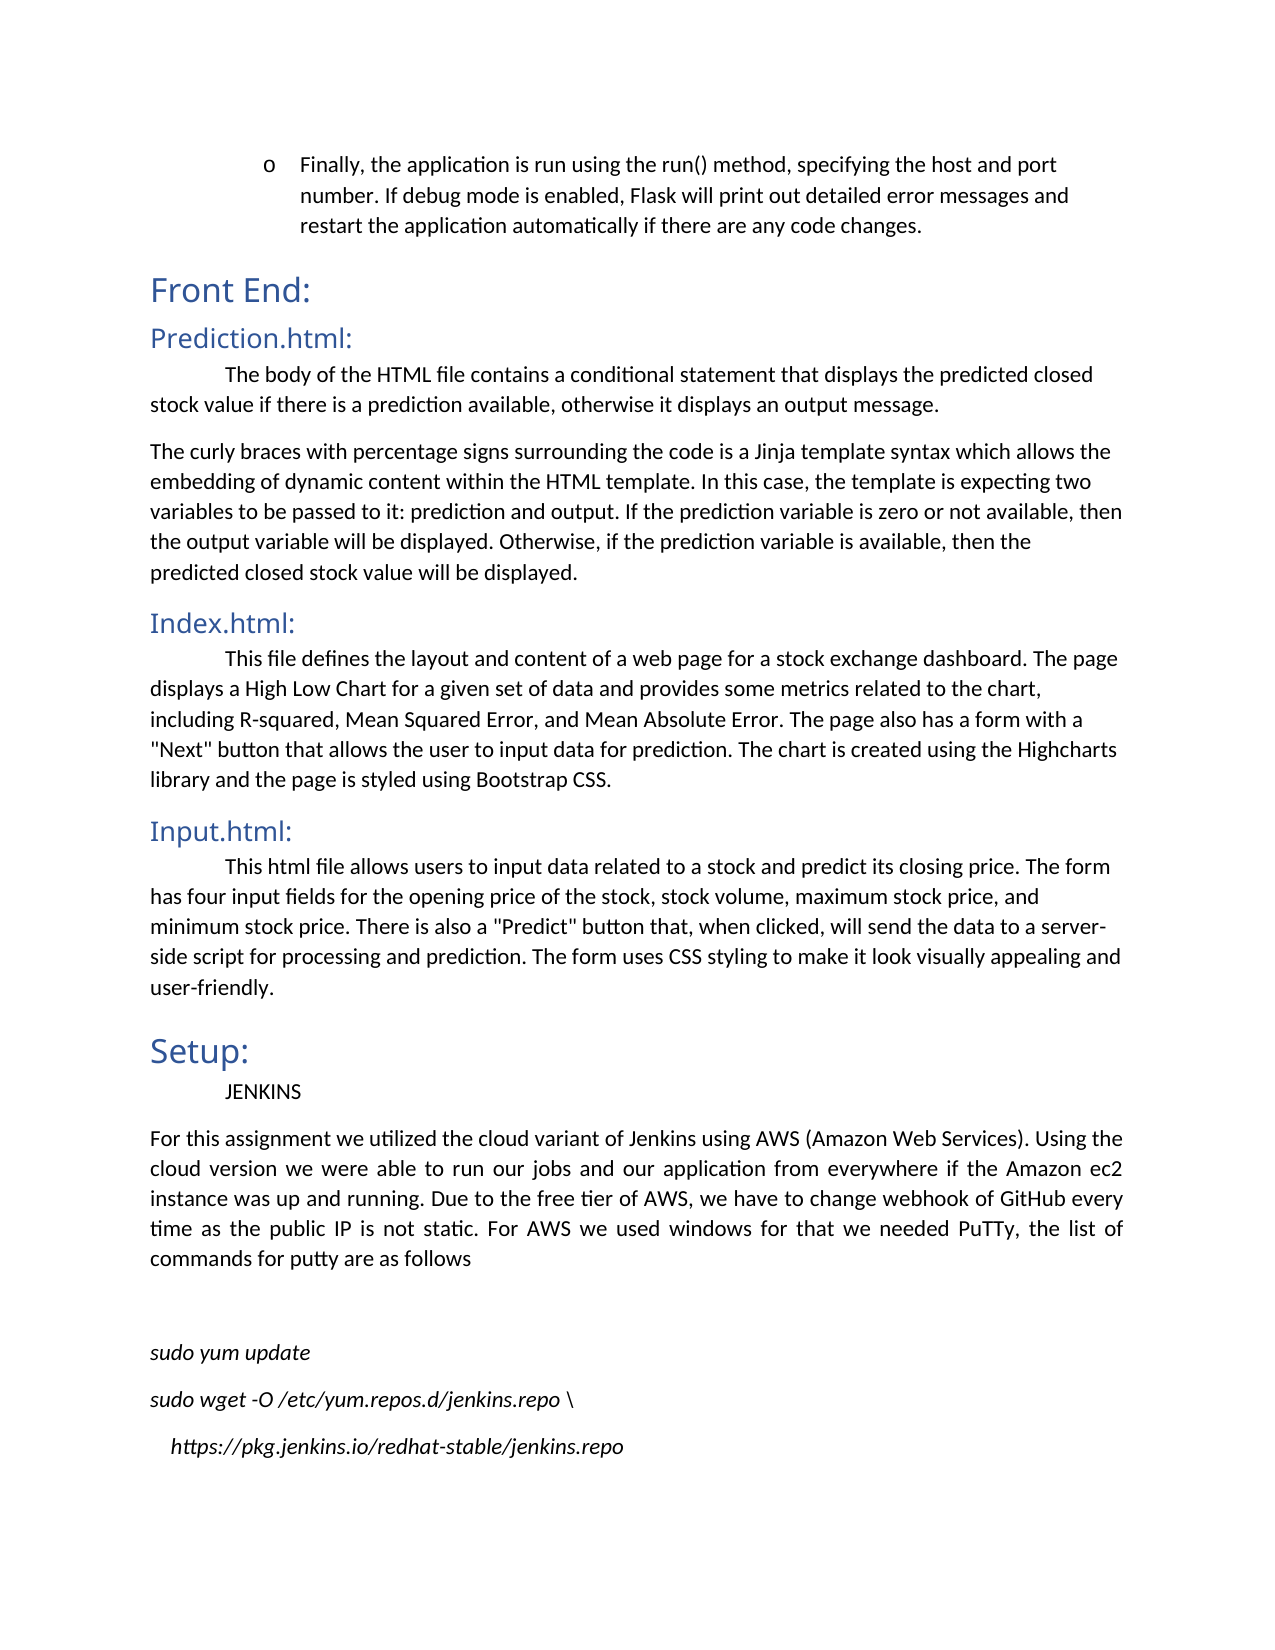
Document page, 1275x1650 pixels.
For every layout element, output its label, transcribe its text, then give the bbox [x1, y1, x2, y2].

subtitle Prediction.html: [150, 320, 1125, 357]
text This html file allows users to input data related to a stock and predict its closing price. The form has four input fields for the opening price of the stock, stock volume, maximum stock price, and minimum stock price. There is also a "Predict" button that, when clicked, will send the data to a server-side script for processing and prediction. The form uses CSS styling to make it look visually appealing and user-friendly. [150, 852, 1125, 1001]
text This file defines the layout and content of a web page for a stock exchange dashboard. The page displays a High Low Chart for a given set of data and provides some metrics related to the chart, including R-squared, Mean Squared Error, and Mean Absolute Error. The page also has a form with a "Next" button that allows the user to input data for prediction. The chart is created using the Highcharts library and the page is styled using Bootstrap CSS. [150, 644, 1125, 793]
text The body of the HTML file contains a conditional statement that displays the predicted closed stock value if there is a prediction available, otherwise it displays an output message. [150, 360, 1125, 418]
text sudo yum update [150, 1338, 1125, 1366]
subtitle Input.html: [150, 812, 1125, 849]
subtitle Setup: [150, 1028, 1125, 1073]
text sudo wget -O /etc/yum.repos.d/jenkins.repo \ [150, 1385, 1125, 1413]
list Finally, the application is run using the run() method, specifying the host and port number. If debug mode is enabled, Flask will print out detailed error messages and restart the application automatically if there are any code changes. [262, 150, 1125, 239]
text JENKINS [150, 1077, 1125, 1105]
text https://pkg.jenkins.io/redhat-stable/jenkins.repo [150, 1432, 1125, 1460]
text For this assignment we utilized the cloud variant of Jenkins using AWS (Amazon Web Services). Using the cloud version we were able to run our jobs and our application from everywhere if the Amazon ec2 instance was up and running. Due to the free tier of AWS, we have to change webhook of GitHub every time as the public IP is not static. For AWS we used windows for that we needed PuTTy, the list of commands for putty are as follows [150, 1124, 1125, 1272]
text The curly braces with percentage signs surrounding the code is a Jinja template syntax which allows the embedding of dynamic content within the HTML template. In this case, the template is expecting two variables to be passed to it: prediction and output. If the prediction variable is zero or not available, then the output variable will be displayed. Otherwise, if the prediction variable is available, then the predicted closed stock value will be displayed. [150, 437, 1125, 586]
subtitle Front End: [150, 267, 1125, 312]
subtitle Index.html: [150, 604, 1125, 641]
